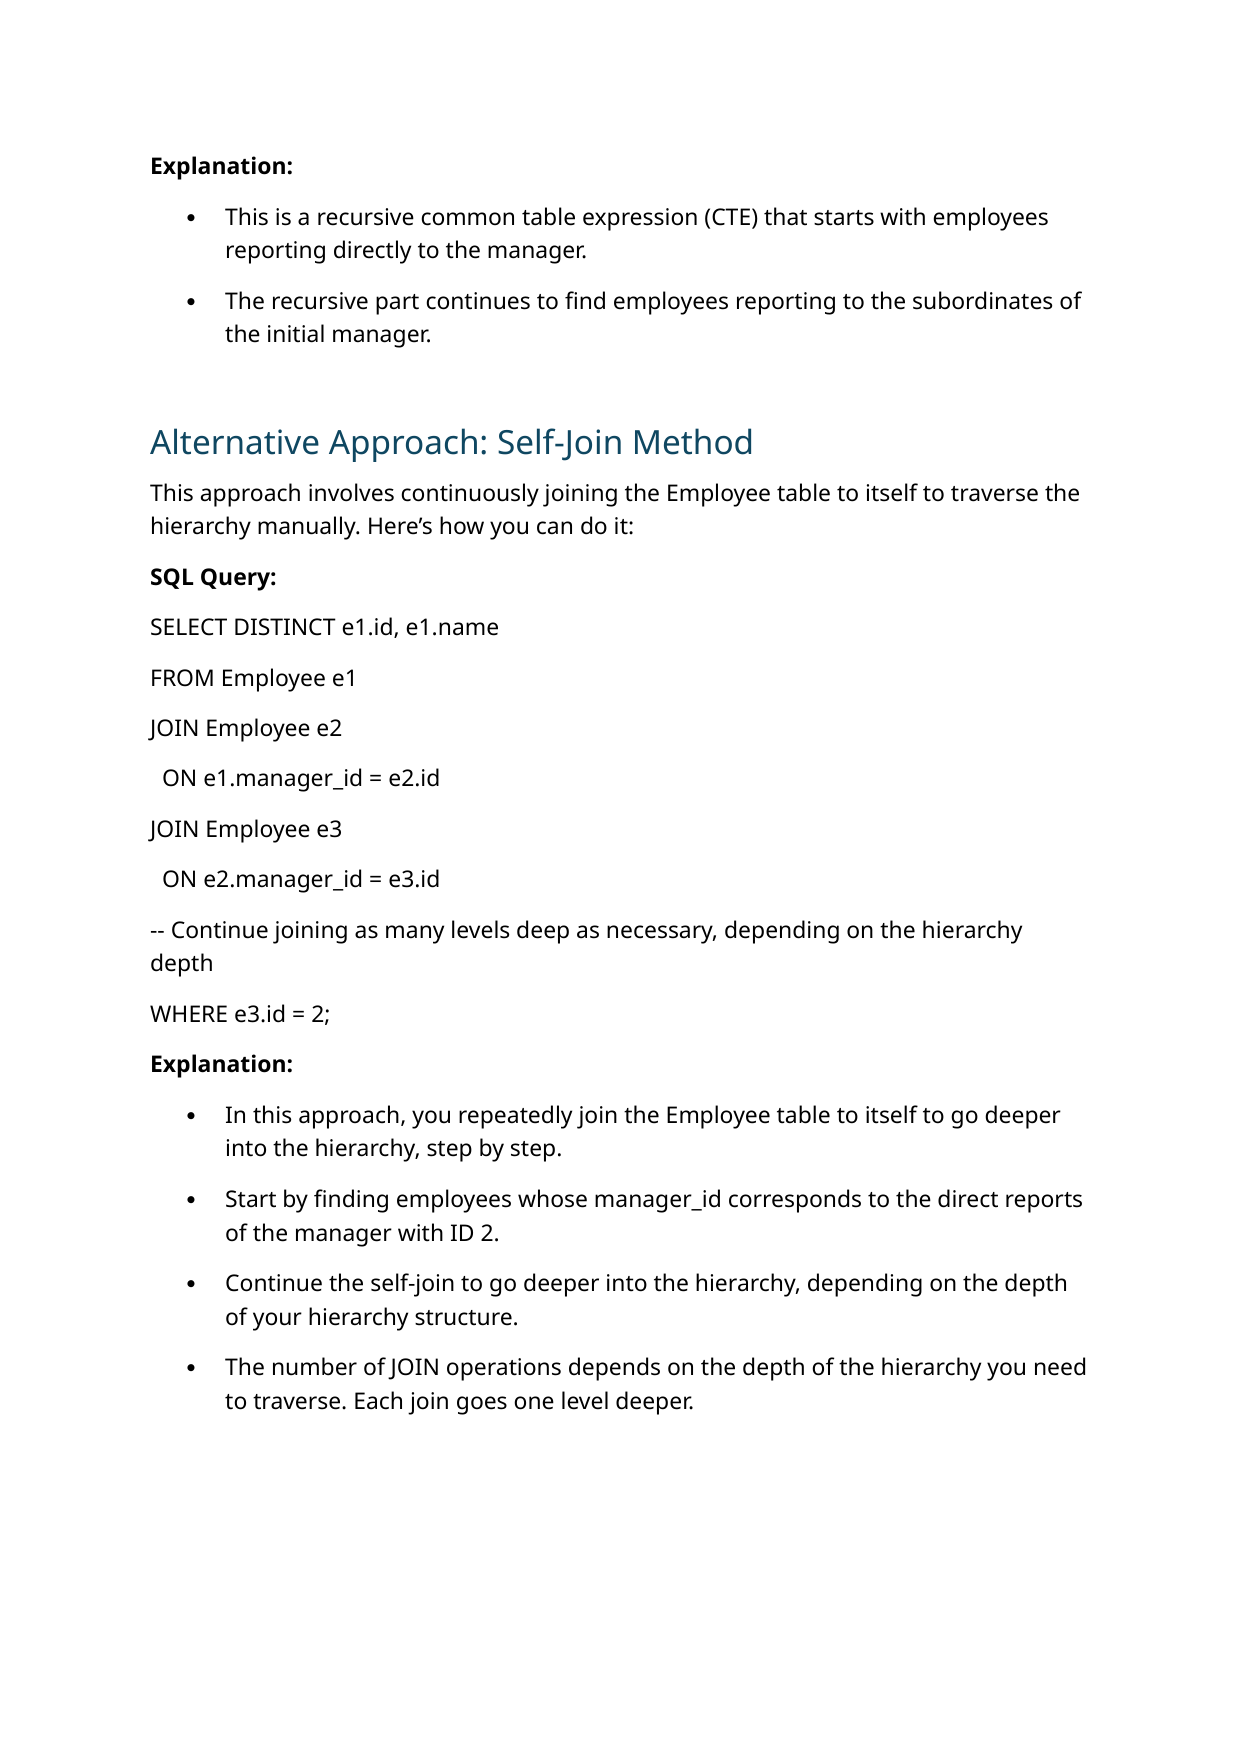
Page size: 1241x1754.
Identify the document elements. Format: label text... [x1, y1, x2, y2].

subtitle Alternative Approach: Self-Join Method [150, 419, 1090, 464]
list In this approach, you repeatedly join the Employee table to itself to go deeper into the hierarchy, step by step. [187, 1098, 1090, 1163]
text SELECT DISTINCT e1.id, e1.name [150, 611, 1090, 642]
text ON e1.manager_id = e2.id [150, 762, 1090, 793]
text WHERE e3.id = 2; [150, 998, 1090, 1029]
text JOIN Employee e3 [150, 813, 1090, 844]
list Continue the self-join to go deeper into the hierarchy, depending on the depth of your hierarchy structure. [187, 1267, 1090, 1332]
text SQL Query: [150, 561, 1090, 592]
text ON e2.manager_id = e3.id [150, 863, 1090, 894]
text Explanation: [150, 1048, 1090, 1079]
list The number of JOIN operations depends on the depth of the hierarchy you need to traverse. Each join goes one level deeper. [187, 1351, 1090, 1416]
text Explanation: [150, 150, 1090, 181]
text This approach involves continuously joining the Employee table to itself to traverse the hierarchy manually. Here’s how you can do it: [150, 476, 1090, 541]
text JOIN Employee e2 [150, 712, 1090, 743]
text -- Continue joining as many levels deep as necessary, depending on the hierarchy depth [150, 913, 1090, 978]
text FROM Employee e1 [150, 661, 1090, 693]
list The recursive part continues to find employees reporting to the subordinates of the initial manager. [187, 284, 1090, 349]
list Start by finding employees whose manager_id corresponds to the direct reports of the manager with ID 2. [187, 1183, 1090, 1248]
list This is a recursive common table expression (CTE) that starts with employees reporting directly to the manager. [187, 200, 1090, 265]
